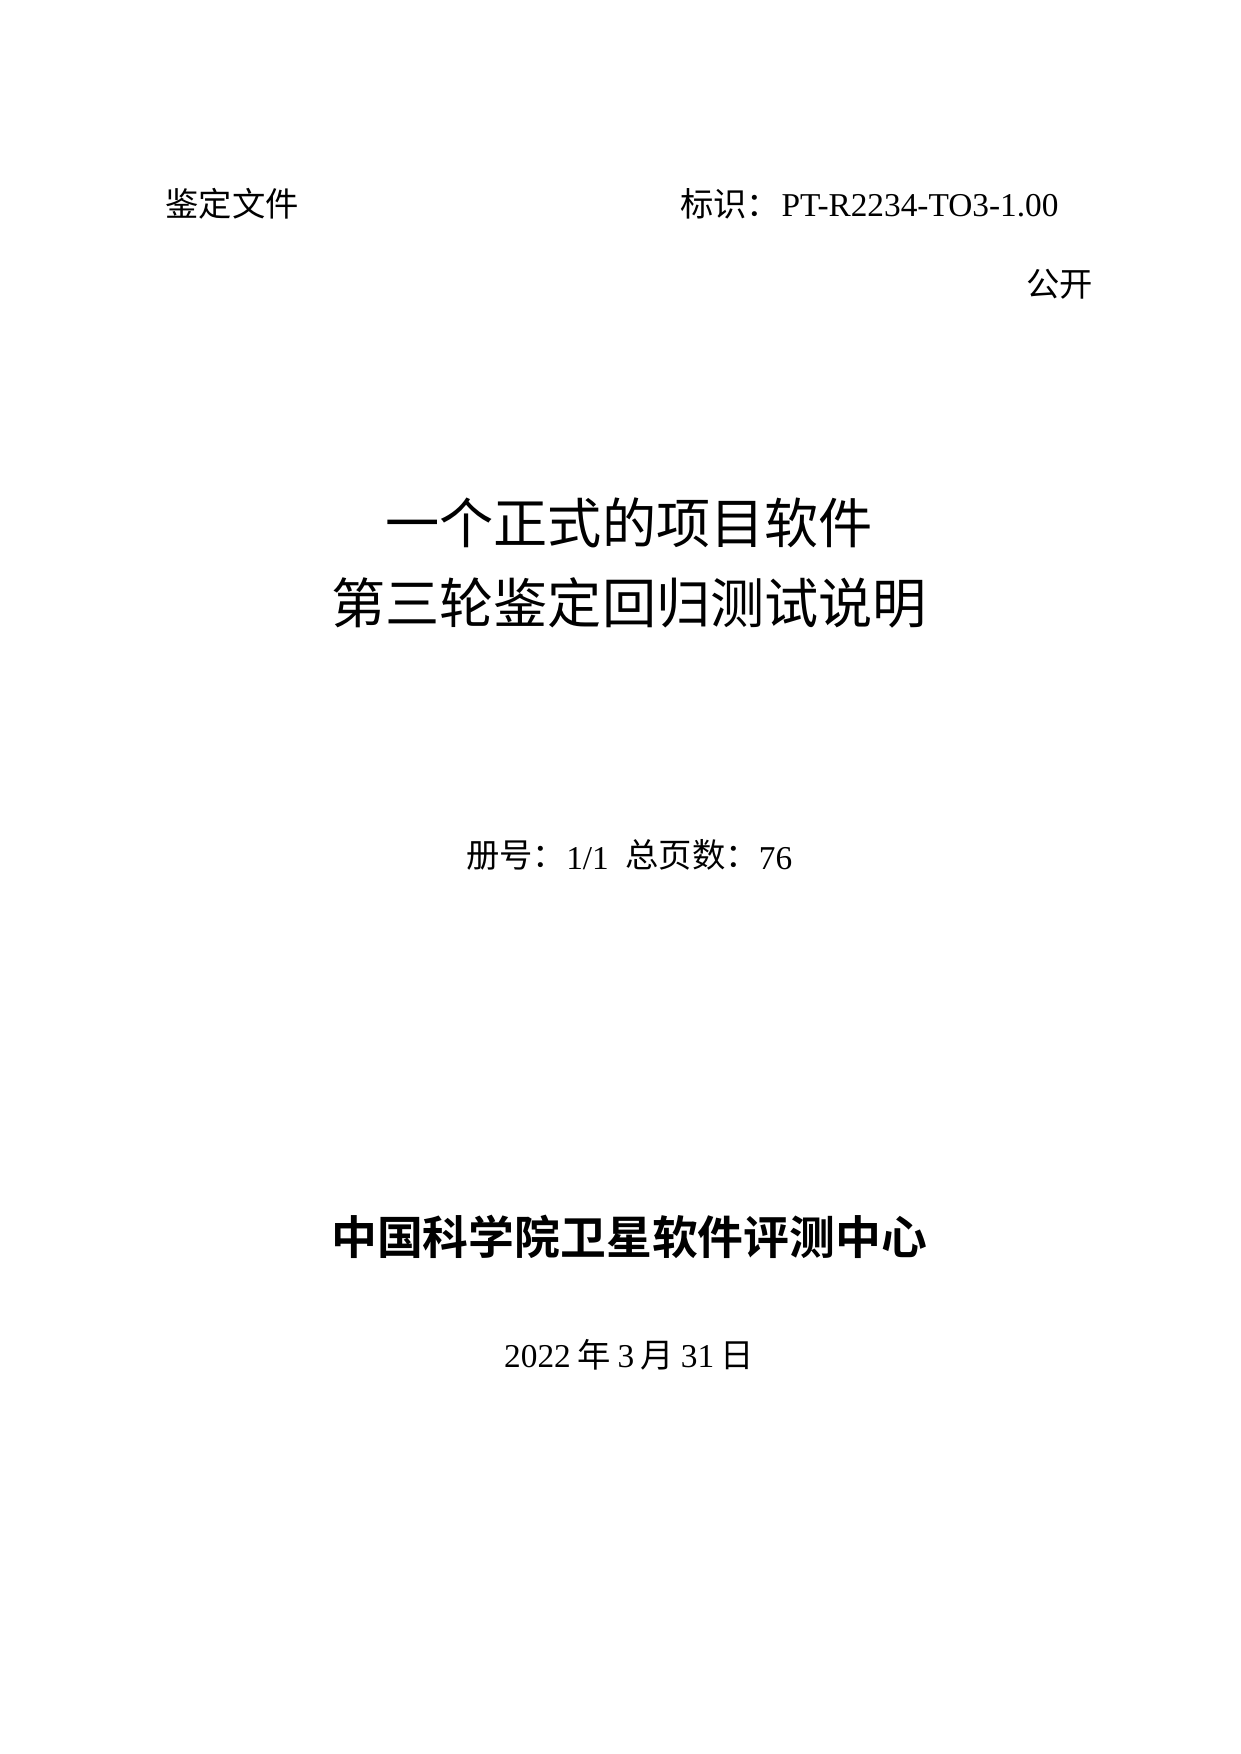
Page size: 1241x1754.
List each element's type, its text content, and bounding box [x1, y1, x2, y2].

text 公开 [165, 242, 1092, 321]
text 一个正式的项目软件 [165, 480, 1092, 559]
text 鉴定文件 标识：PT-R2234-TO3-1.00 [165, 163, 1091, 242]
text 中国科学院卫星软件评测中心 [165, 1194, 1092, 1274]
text 2022年3月31日 [165, 1313, 1092, 1393]
text 第三轮鉴定回归测试说明 [165, 559, 1092, 639]
text 册号：1/1 总页数：76 [165, 798, 1092, 877]
